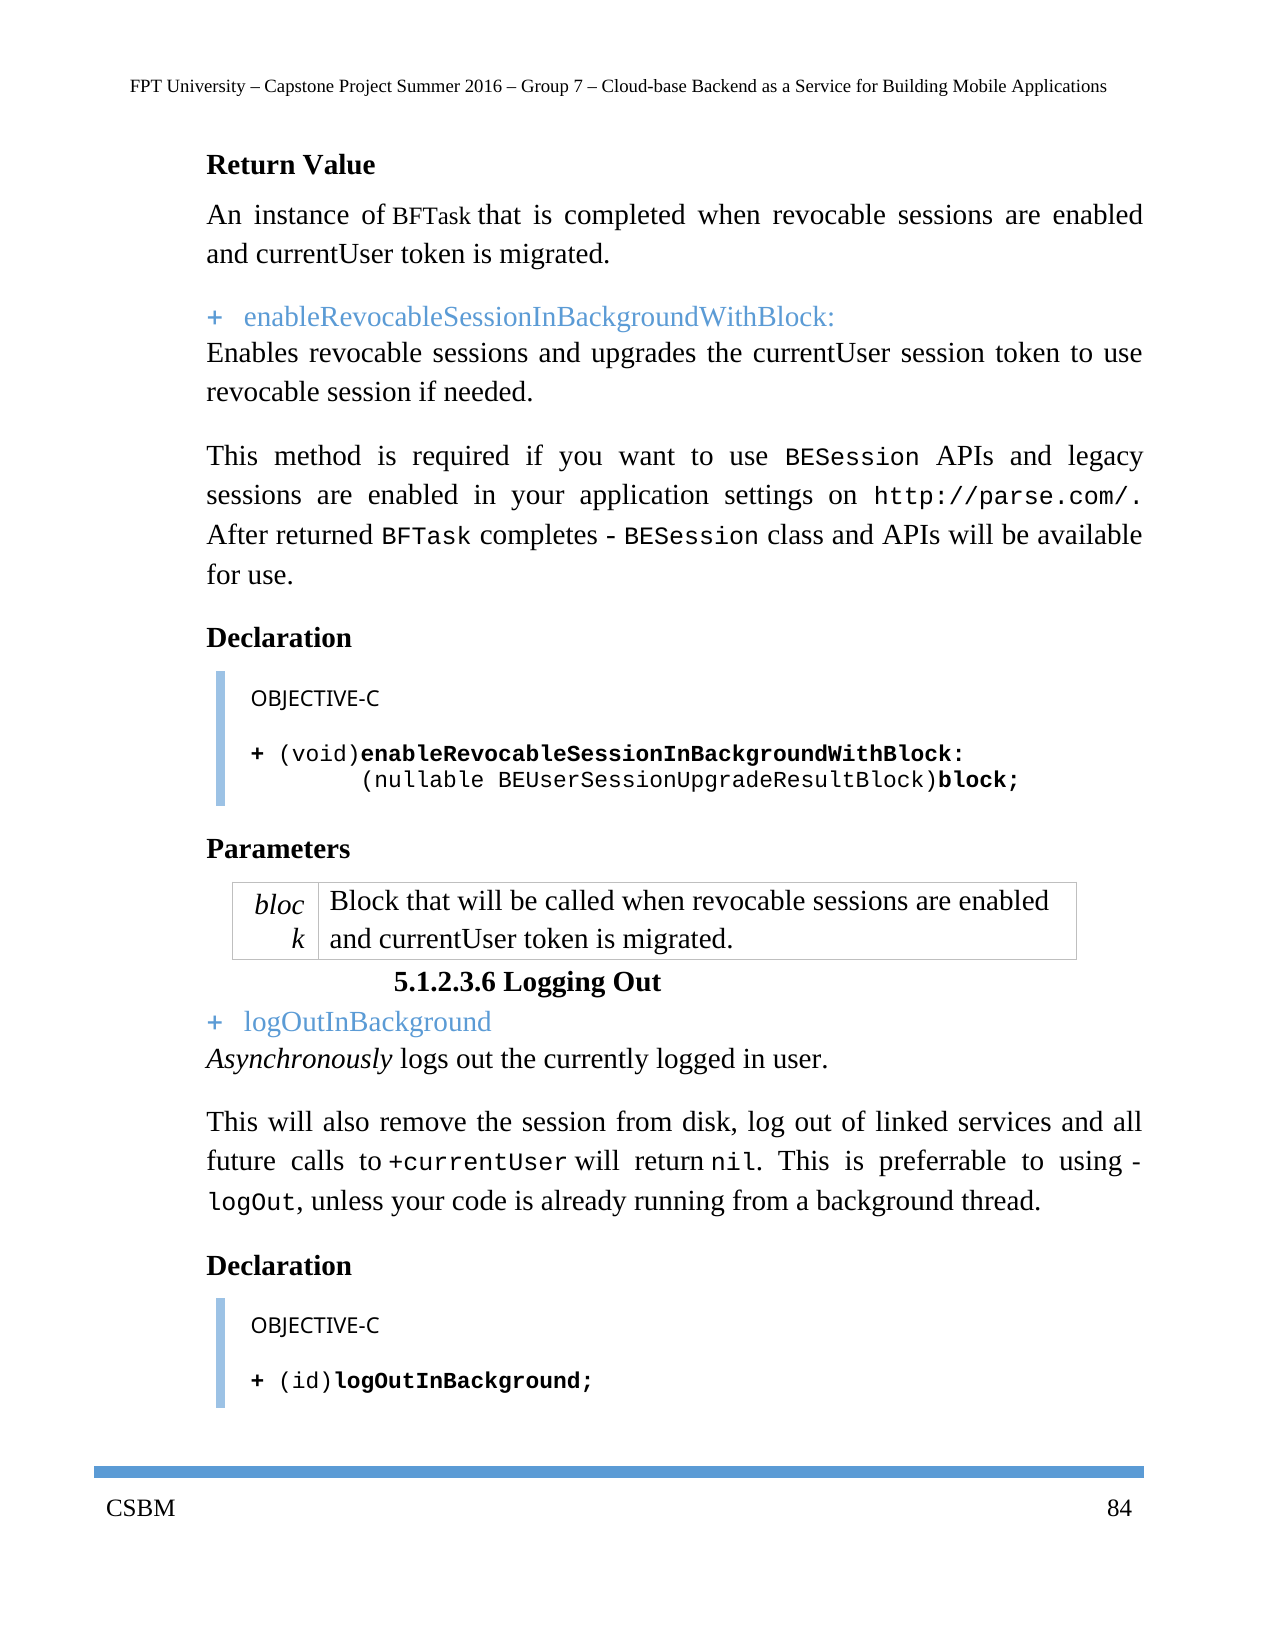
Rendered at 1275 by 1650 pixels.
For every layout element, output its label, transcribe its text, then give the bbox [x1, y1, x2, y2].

table_header Block that will be called when revocable sessions are enabled and currentUser token is migrated. [319, 883, 1076, 959]
text Return Value [206, 147, 1144, 181]
text This method is required if you want to use BESession APIs and legacy sessions are enabled in your application settings on http://parse.com/. After returned BFTask completes - BESession class and APIs will be available for use. [206, 438, 1144, 591]
text An instance of BFTask that is completed when revocable sessions are enabled and currentUser token is migrated. [206, 197, 1144, 269]
table_header OBJECTIVE-C + (id)logOutInBackground; [225, 1298, 1144, 1407]
text This will also remove the session from disk, log out of linked services and all future calls to +currentUser will return nil. This is preferrable to using -logOut, unless your code is already running from a background thread. [206, 1104, 1144, 1217]
table_header block [233, 883, 318, 959]
subtitle enableRevocableSessionInBackgroundWithBlock: [206, 299, 1144, 333]
subtitle logOutInBackground [206, 1004, 1144, 1038]
text Declaration [206, 1248, 1144, 1281]
text Parameters [206, 831, 1144, 865]
text Enables revocable sessions and upgrades the currentUser session token to use revocable session if needed. [206, 336, 1144, 408]
table_header OBJECTIVE-C + (void)enableRevocableSessionInBackgroundWithBlock: (nullable BEUserSessionUpgradeResultBlock)block; [225, 671, 1144, 806]
text Declaration [206, 621, 1144, 654]
subtitle 5.1.2.3.6 Logging Out [319, 964, 1144, 998]
text Asynchronously logs out the currently logged in user. [206, 1041, 1144, 1074]
